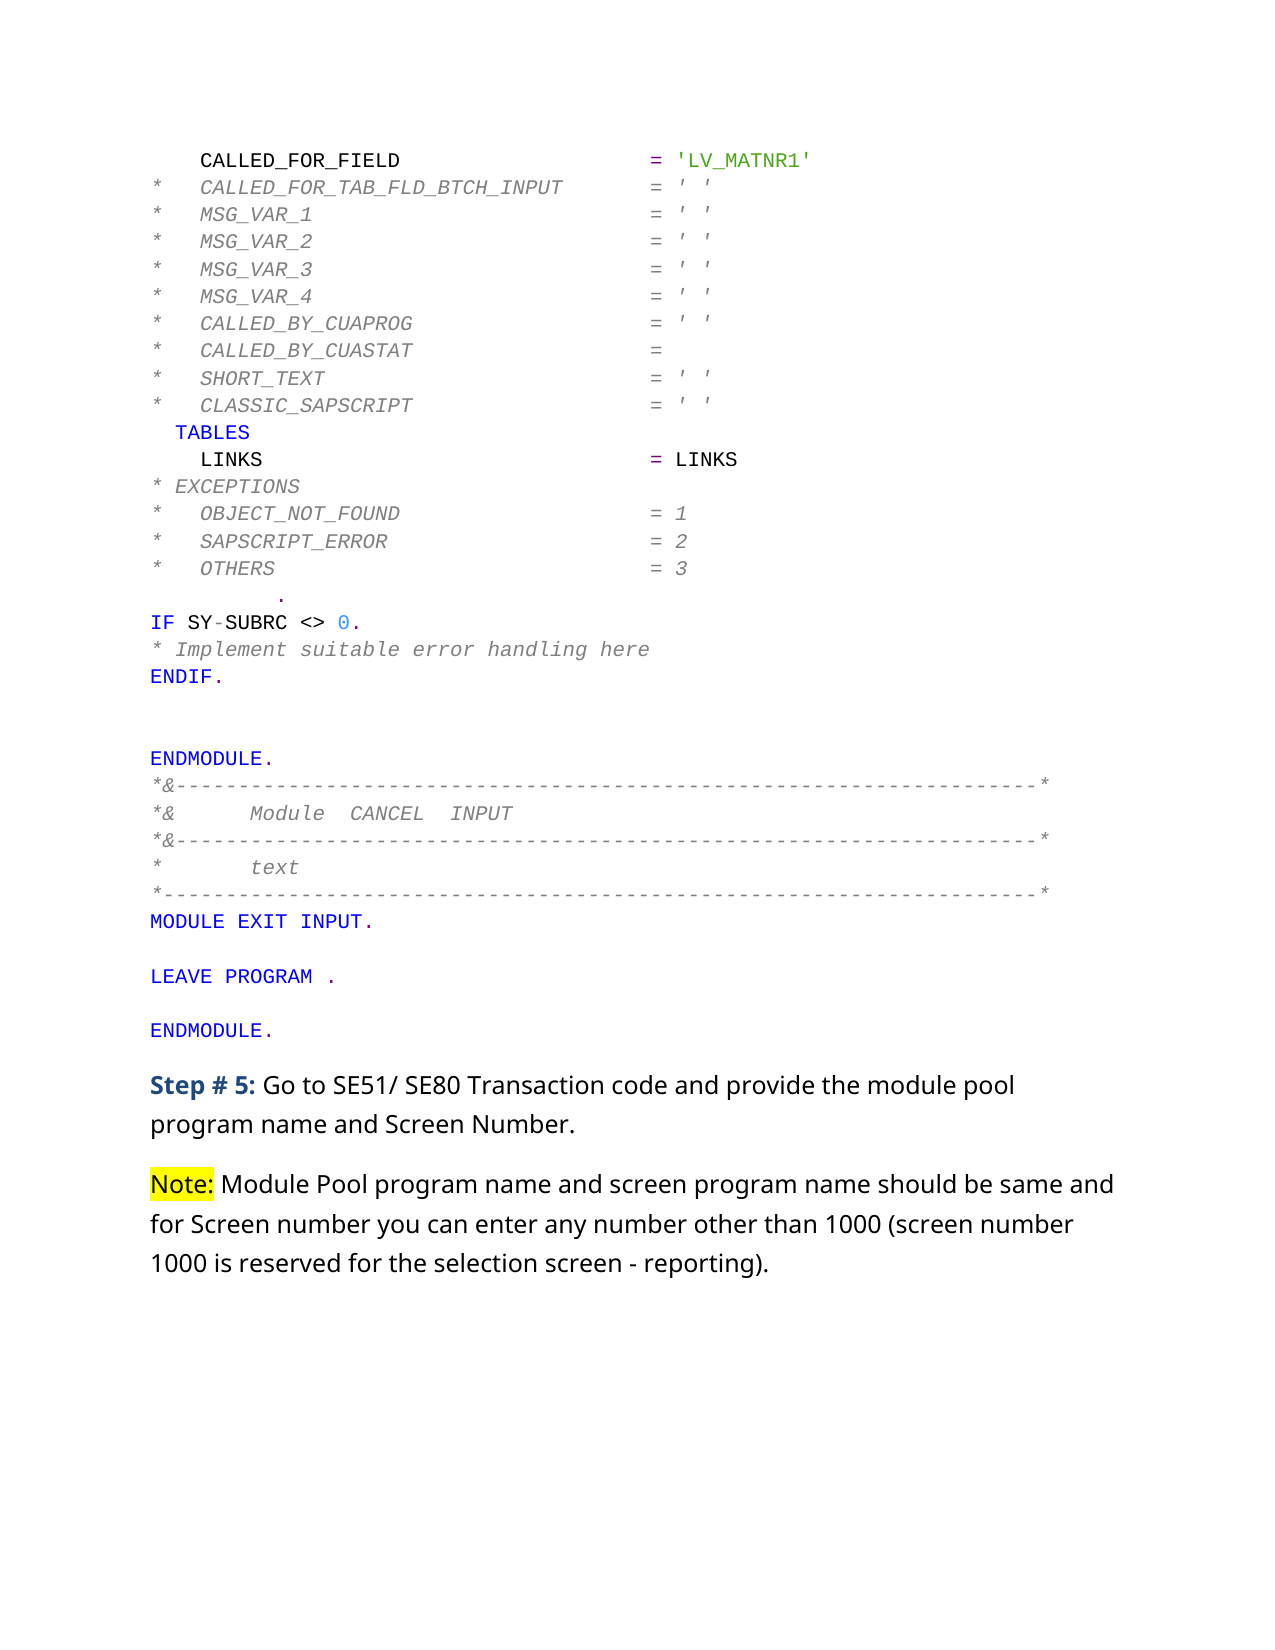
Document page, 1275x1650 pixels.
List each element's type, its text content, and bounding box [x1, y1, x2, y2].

text Step # 5: Go to SE51/ SE80 Transaction code and provide the module pool program name and Screen Number. [150, 1068, 1125, 1141]
text Note: Module Pool program name and screen program name should be same and for Screen number you can enter any number other than 1000 (screen number 1000 is reserved for the selection screen - reporting). [150, 1167, 1125, 1279]
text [150, 150, 1125, 1044]
